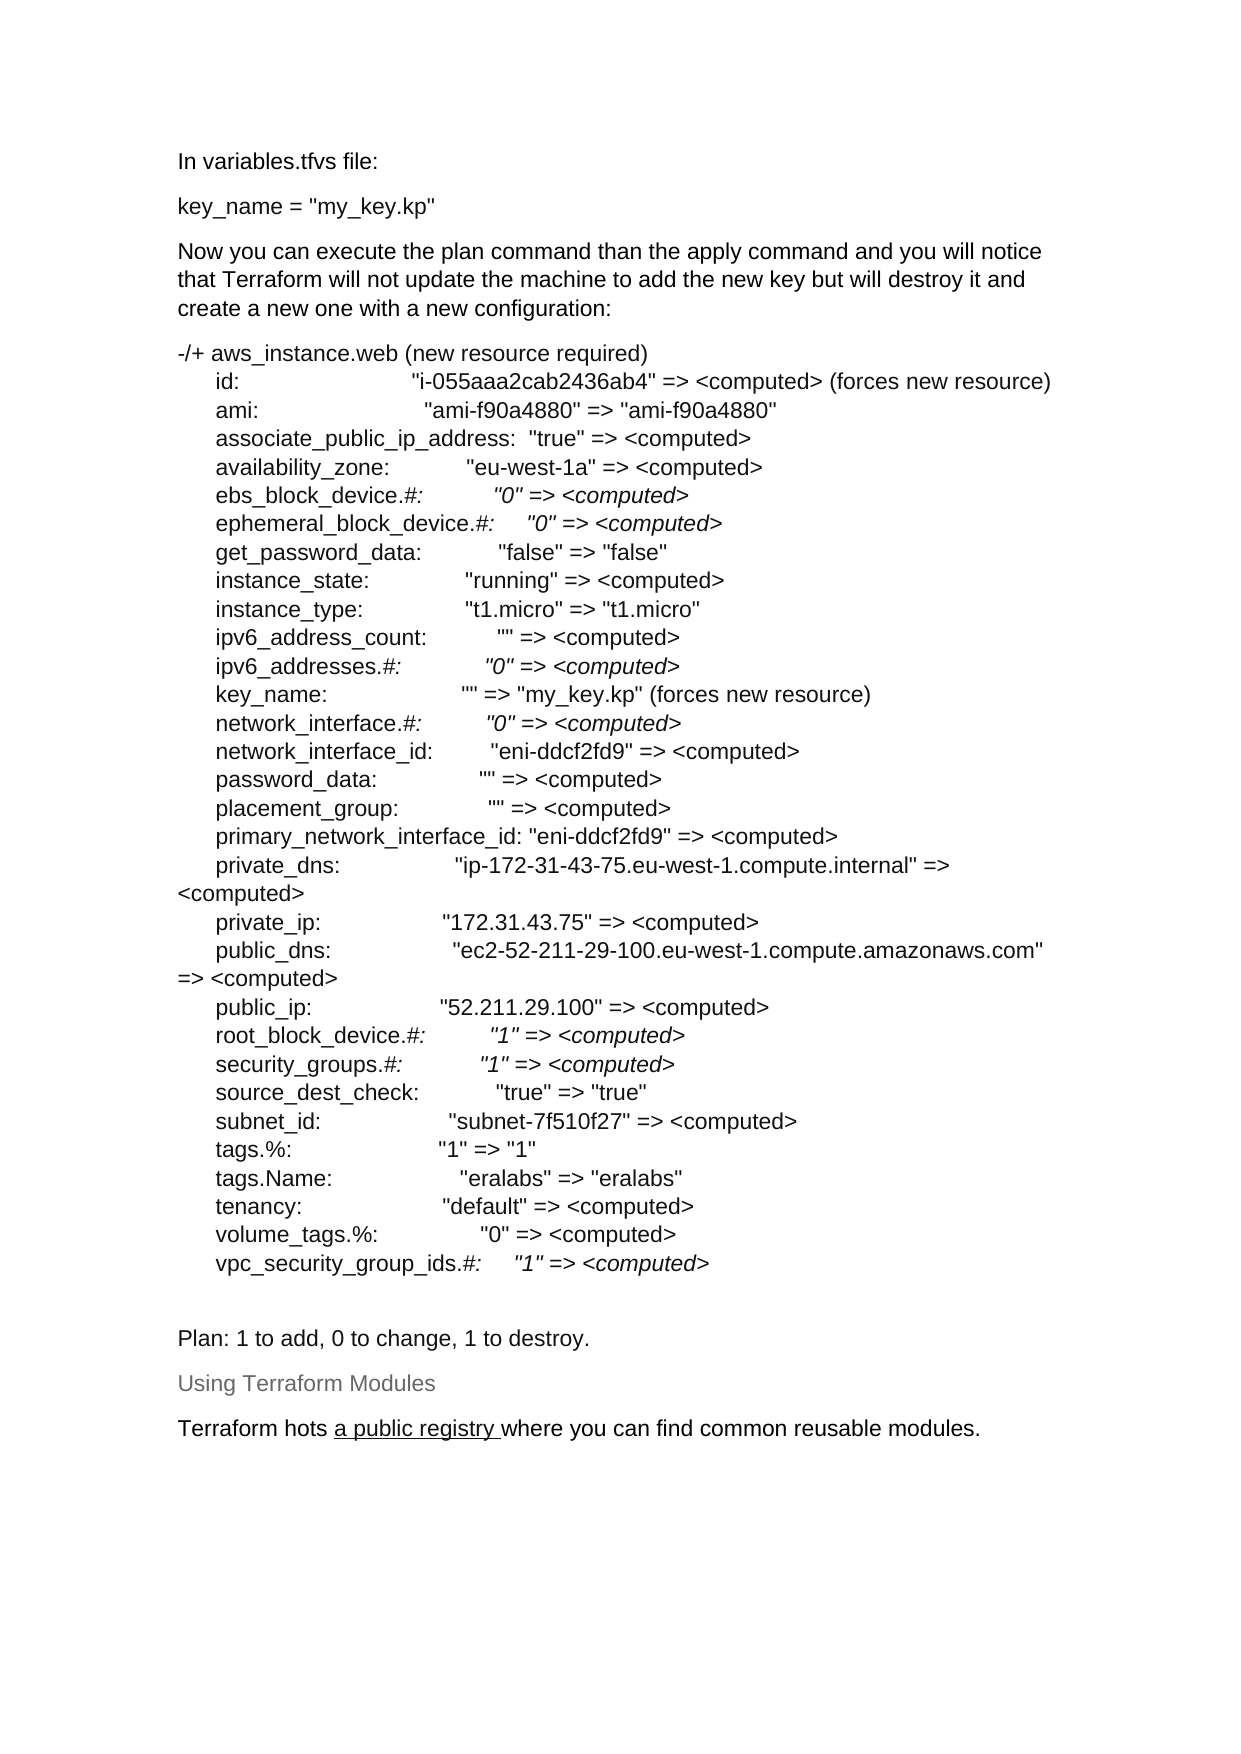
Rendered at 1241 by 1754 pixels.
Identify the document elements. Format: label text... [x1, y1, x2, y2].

text key_name = "my_key.kp" [177, 193, 1063, 219]
text Plan: 1 to add, 0 to change, 1 to destroy. [177, 1325, 1063, 1352]
text Using Terraform Modules [177, 1370, 1063, 1397]
text Terraform hots a public registry where you can find common reusable modules. [177, 1415, 1063, 1442]
text -/+ aws_instance.web (new resource required) id: "i-055aaa2cab2436ab4" => <computed> (forces new resource) ami: "ami-f90a4880" => "ami-f90a4880" associate_public_ip_address: "true" => <computed> availability_zone: "eu-west-1a" => <computed> ebs_block_device.#: "0" => <computed> ephemeral_block_device.#: "0" => <computed> get_password_data: "false" => "false" instance_state: "running" => <computed> instance_type: "t1.micro" => "t1.micro" ipv6_address_count: "" => <computed> ipv6_addresses.#: "0" => <computed> key_name: "" => "my_key.kp" (forces new resource) network_interface.#: "0" => <computed> network_interface_id: "eni-ddcf2fd9" => <computed> password_data: "" => <computed> placement_group: "" => <computed> primary_network_interface_id: "eni-ddcf2fd9" => <computed> private_dns: "ip-172-31-43-75.eu-west-1.compute.internal" => <computed> private_ip: "172.31.43.75" => <computed> public_dns: "ec2-52-211-29-100.eu-west-1.compute.amazonaws.com" => <computed> public_ip: "52.211.29.100" => <computed> root_block_device.#: "1" => <computed> security_groups.#: "1" => <computed> source_dest_check: "true" => "true" subnet_id: "subnet-7f510f27" => <computed> tags.%: "1" => "1" tags.Name: "eralabs" => "eralabs" tenancy: "default" => <computed> volume_tags.%: "0" => <computed> vpc_security_group_ids.#: "1" => <computed> [177, 340, 1063, 1306]
text Now you can execute the plan command than the apply command and you will notice that Terraform will not update the machine to add the new key but will destroy it and create a new one with a new configuration: [177, 238, 1063, 321]
text In variables.tfvs file: [177, 148, 1063, 174]
